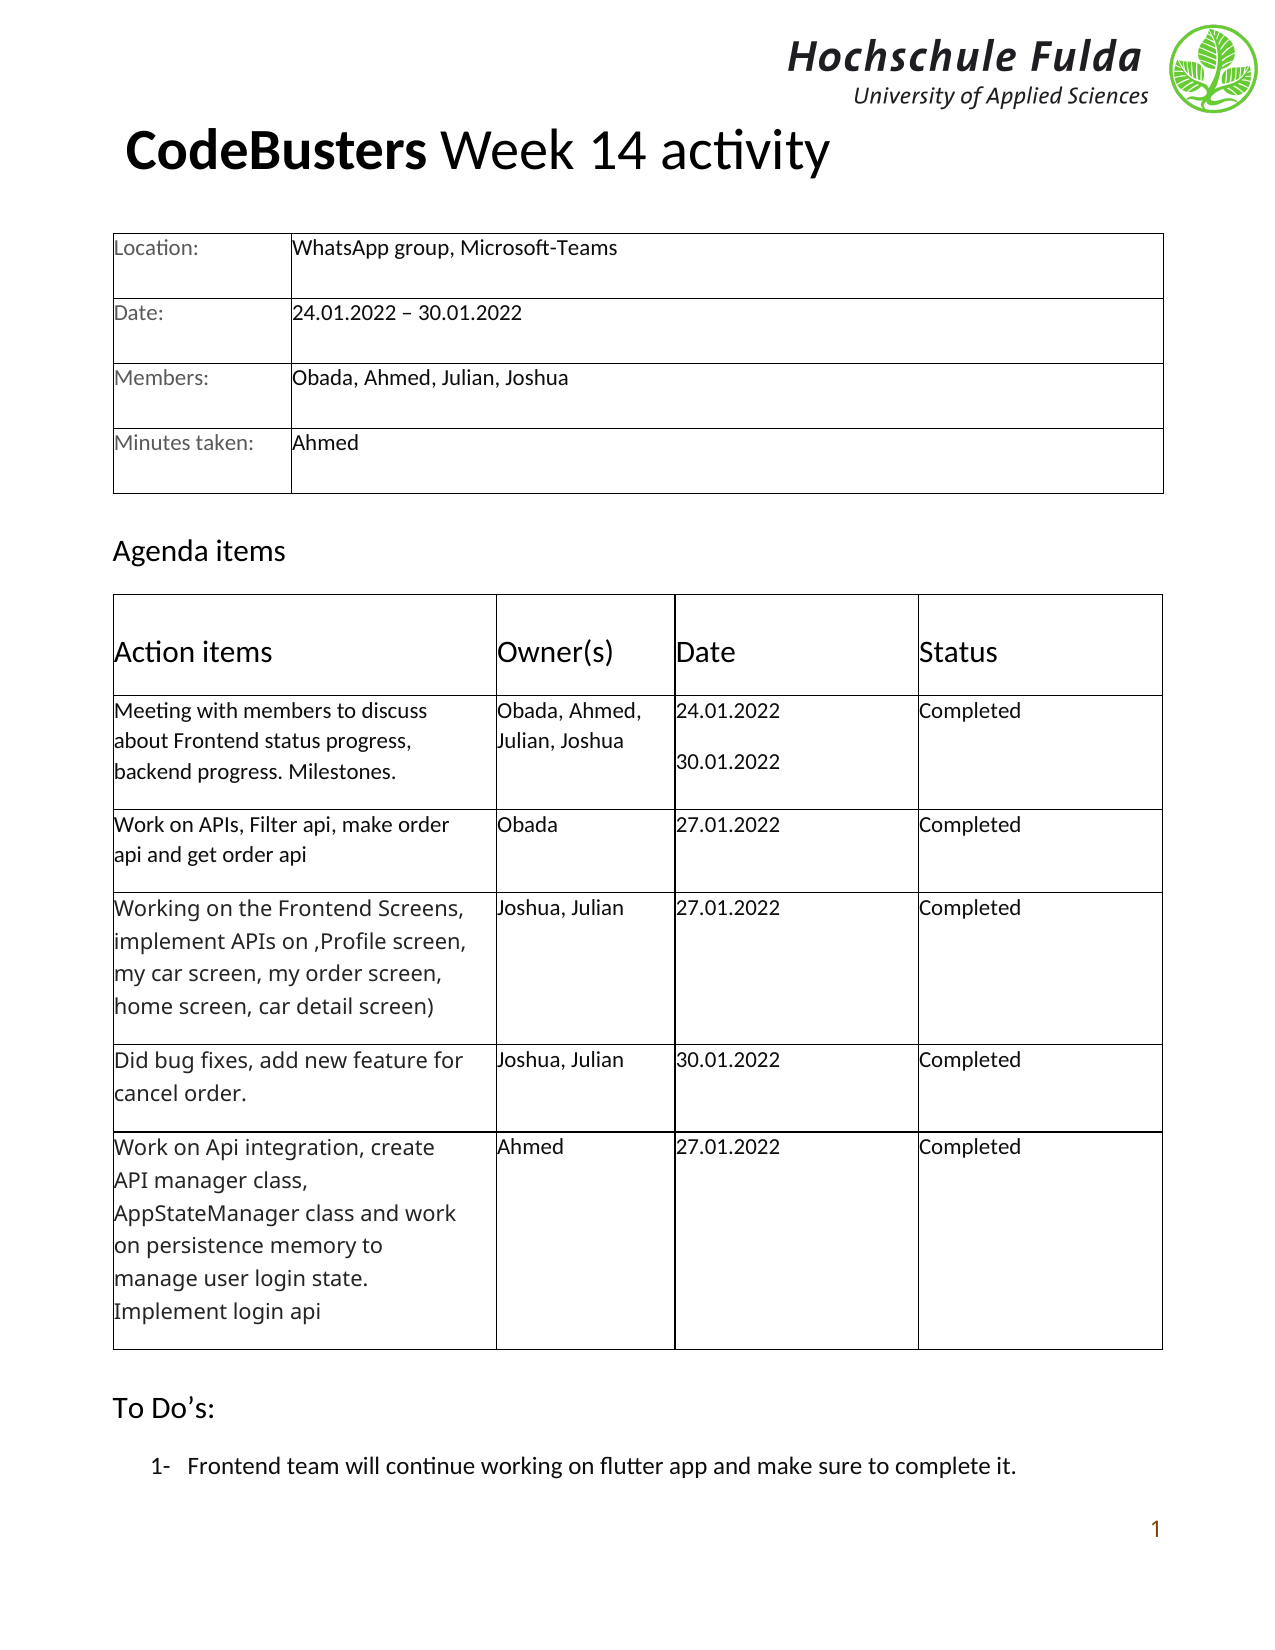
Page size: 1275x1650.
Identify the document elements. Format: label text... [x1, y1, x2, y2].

subtitle To Do’s: [112, 1388, 1162, 1426]
table_cell Completed [919, 1133, 1162, 1349]
table_cell Work on APIs, Filter api, make order api and get order api [114, 810, 496, 892]
table_cell 27.01.2022 [676, 893, 918, 1044]
table_cell Did bug fixes, add new feature for cancel order. [114, 1045, 496, 1131]
table_cell 27.01.2022 [676, 1133, 918, 1349]
table_cell Ahmed [497, 1133, 674, 1349]
table_header Date [676, 595, 918, 695]
table_header Location: [114, 234, 291, 297]
table_header WhatsApp group, Microsoft-Teams [292, 234, 1163, 297]
table_cell Obada [497, 810, 674, 892]
table_cell Joshua, Julian [497, 1045, 674, 1131]
table_cell Completed [919, 810, 1162, 892]
table_cell Meeting with members to discuss about Frontend status progress, backend progress. Milestones. [114, 696, 496, 809]
table_cell Joshua, Julian [497, 893, 674, 1044]
table_cell Completed [919, 1045, 1162, 1131]
table_header Owner(s) [497, 595, 674, 695]
table_cell 27.01.2022 [676, 810, 918, 892]
table_cell Date: [114, 299, 291, 362]
table_cell Completed [919, 893, 1162, 1044]
table_cell Completed [919, 696, 1162, 809]
subtitle Agenda items [112, 531, 1162, 569]
picture [768, 17, 1275, 131]
table_cell Work on Api integration, create API manager class, AppStateManager class and work on persistence memory to manage user login state. Implement login api [114, 1133, 496, 1349]
table_cell 24.01.2022 30.01.2022 [676, 696, 918, 809]
table_cell Ahmed [292, 429, 1163, 492]
table_header Action items [114, 595, 496, 695]
table_header Status [919, 595, 1162, 695]
table_cell 24.01.2022 – 30.01.2022 [292, 299, 1163, 362]
table_cell Obada, Ahmed, Julian, Joshua [292, 364, 1163, 427]
title CodeBusters Week 14 activity [112, 112, 1162, 184]
table_cell Working on the Frontend Screens, implement APIs on ,Profile screen, my car screen, my order screen, home screen, car detail screen) [114, 893, 496, 1044]
table_cell 30.01.2022 [676, 1045, 918, 1131]
table_cell Minutes taken: [114, 429, 291, 492]
list Frontend team will continue working on flutter app and make sure to complete it. [150, 1450, 1162, 1481]
table_cell Members: [114, 364, 291, 427]
table_cell Obada, Ahmed, Julian, Joshua [497, 696, 674, 809]
